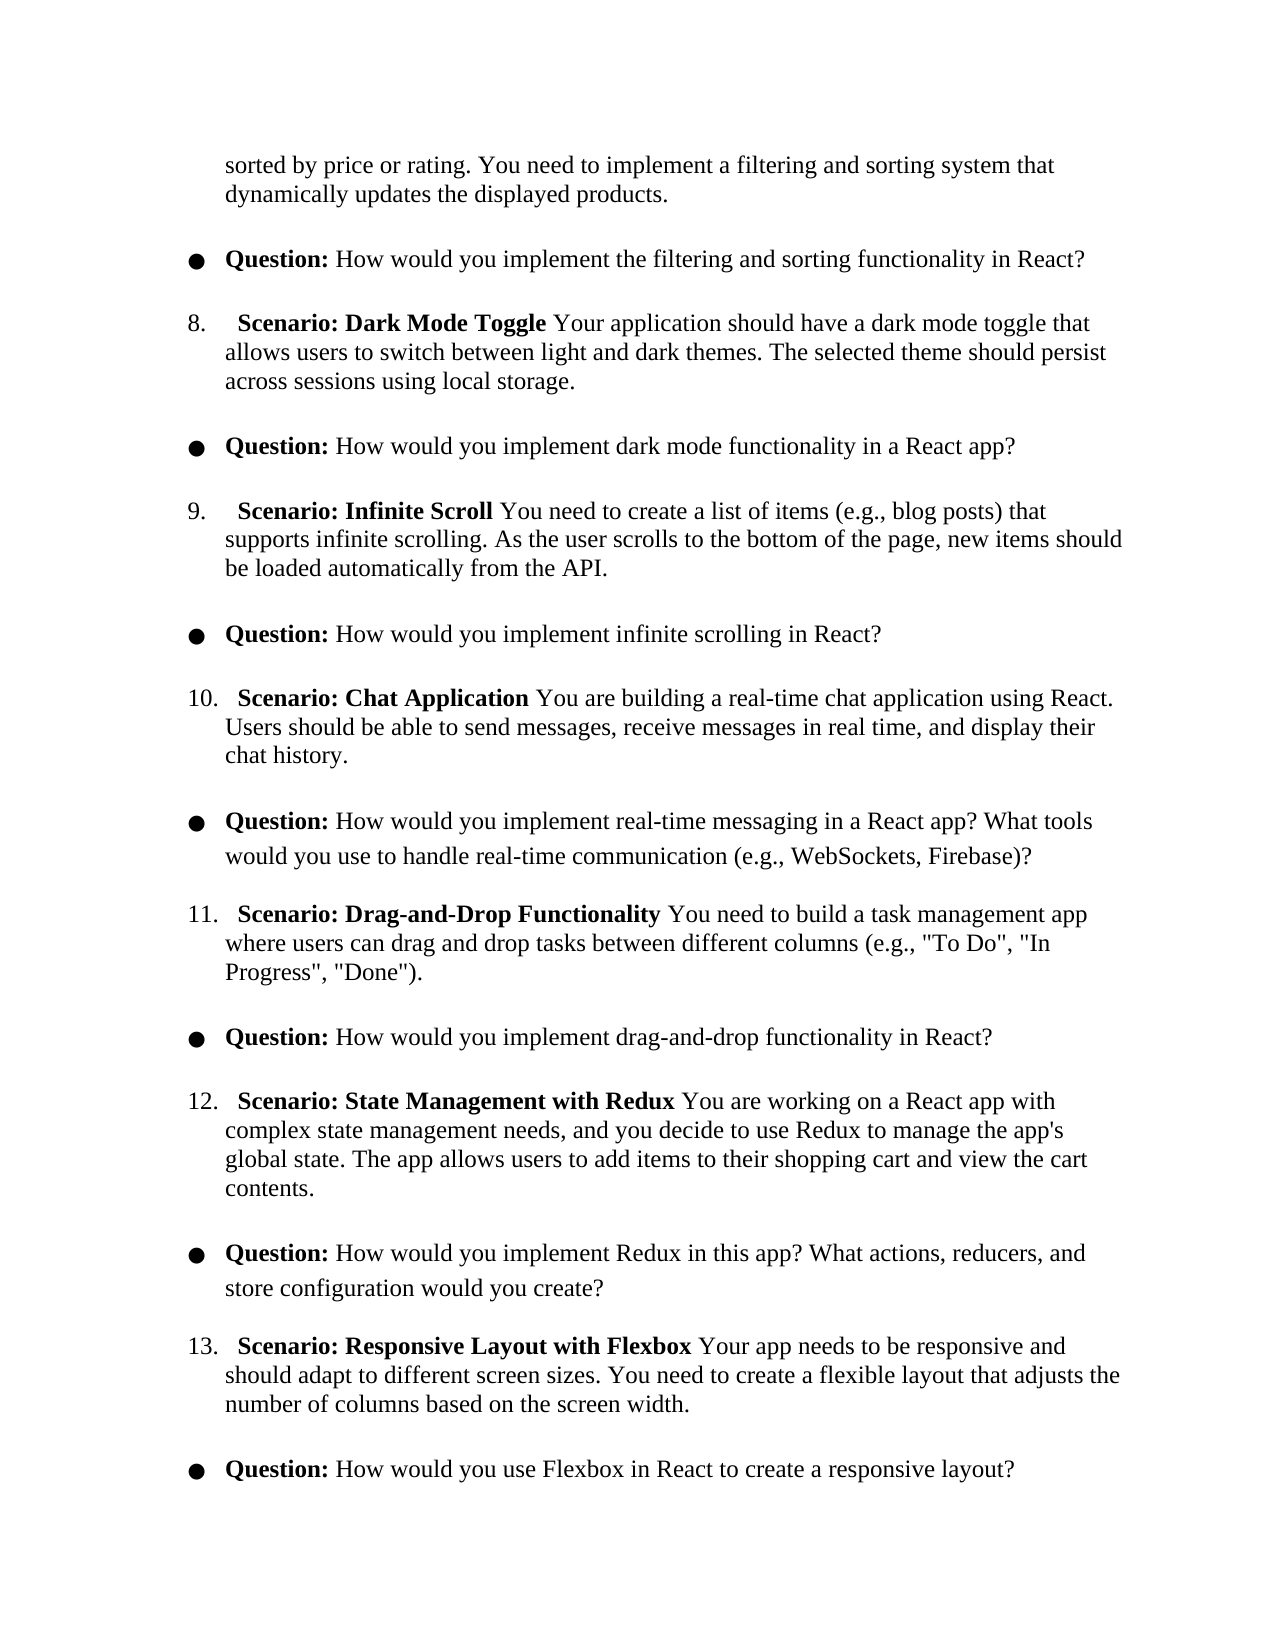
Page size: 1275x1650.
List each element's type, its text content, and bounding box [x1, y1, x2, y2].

list Scenario: Responsive Layout with Flexbox Your app needs to be responsive and should adapt to different screen sizes. You need to create a flexible layout that adjusts the number of columns based on the screen width. [187, 1331, 1125, 1417]
list Question: How would you implement real-time messaging in a React app? What tools would you use to handle real-time communication (e.g., WebSockets, Firebase)? [187, 798, 1125, 870]
list Question: How would you implement drag-and-drop functionality in React? [187, 1014, 1125, 1057]
list Scenario: Chat Application You are building a real-time chat application using React. Users should be able to send messages, receive messages in real time, and display their chat history. [187, 683, 1125, 769]
list Question: How would you implement infinite scrolling in React? [187, 611, 1125, 654]
list Question: How would you implement dark mode functionality in a React app? [187, 424, 1125, 467]
list Question: How would you use Flexbox in React to create a responsive layout? [187, 1447, 1125, 1489]
list Scenario: Dark Mode Toggle Your application should have a dark mode toggle that allows users to switch between light and dark themes. The selected theme should persist across sessions using local storage. [187, 308, 1125, 395]
list Question: How would you implement Redux in this app? What actions, reducers, and store configuration would you create? [187, 1231, 1125, 1302]
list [187, 150, 1125, 207]
list Scenario: State Management with Redux You are working on a React app with complex state management needs, and you decide to use Redux to manage the app's global state. The app allows users to add items to their shopping cart and view the cart contents. [187, 1086, 1125, 1201]
list Scenario: Drag-and-Drop Functionality You need to build a task management app where users can drag and drop tasks between different columns (e.g., "To Do", "In Progress", "Done"). [187, 899, 1125, 985]
list Question: How would you implement the filtering and sorting functionality in React? [187, 237, 1125, 279]
list Scenario: Infinite Scroll You need to create a list of items (e.g., blog posts) that supports infinite scrolling. As the user scrolls to the bottom of the page, new items should be loaded automatically from the API. [187, 496, 1125, 582]
